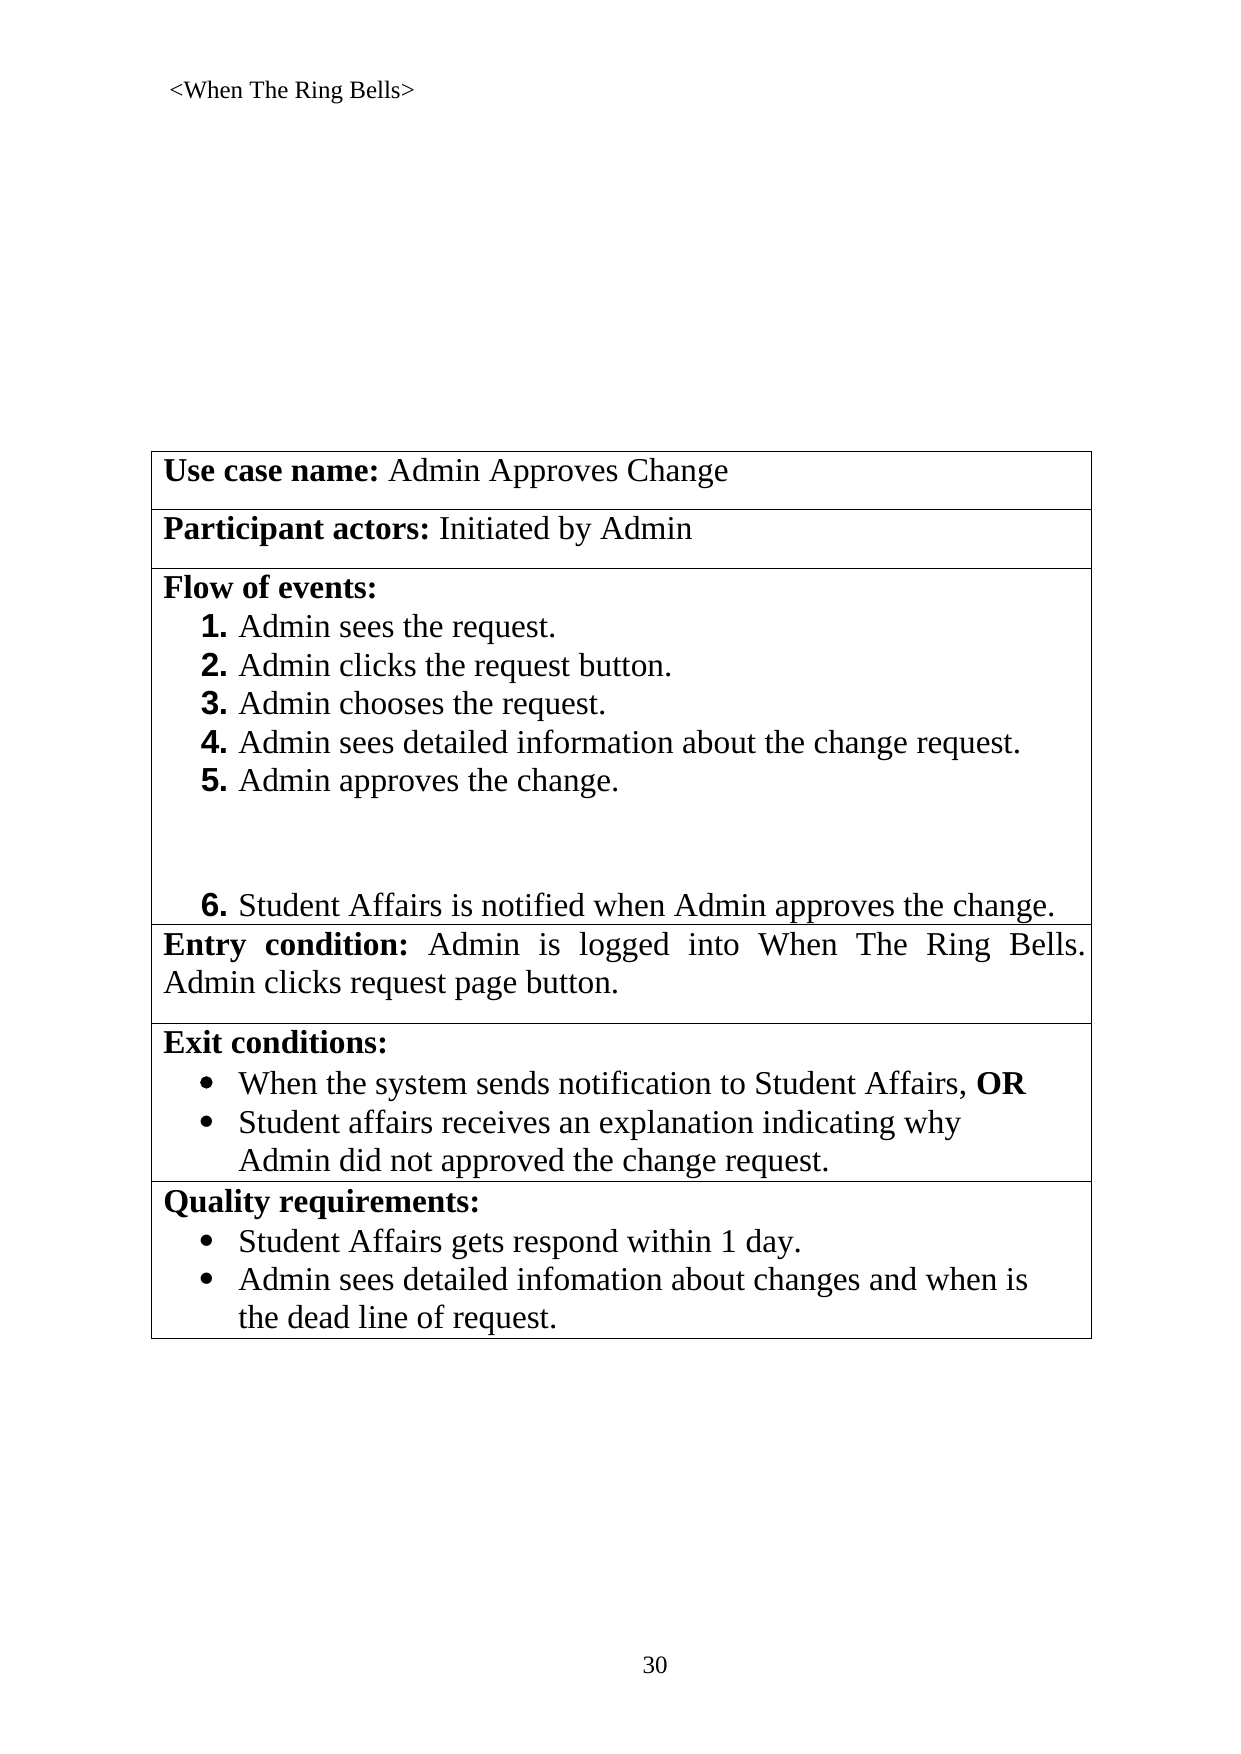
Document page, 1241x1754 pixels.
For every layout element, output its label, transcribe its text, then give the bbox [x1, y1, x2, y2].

table_cell Participant actors: Initiated by Admin [152, 510, 1091, 567]
table_cell Quality requirements: Student Affairs gets respond within 1 day. Admin sees detailed infomation about changes and when is the dead line of request. [152, 1182, 1091, 1338]
table_cell Exit conditions: When the system sends notification to Student Affairs, OR Student affairs receives an explanation indicating why Admin did not approved the change request. [152, 1024, 1091, 1181]
table_cell Flow of events: Admin sees the request. Admin clicks the request button. Admin chooses the request. Admin sees detailed information about the change request. Admin approves the change. Student Affairs is notified when Admin approves the change. [152, 569, 1091, 924]
table_header Use case name: Admin Approves Change [152, 452, 1091, 509]
table_cell Entry condition: Admin is logged into When The Ring Bells. Admin clicks request page button. [152, 925, 1091, 1022]
